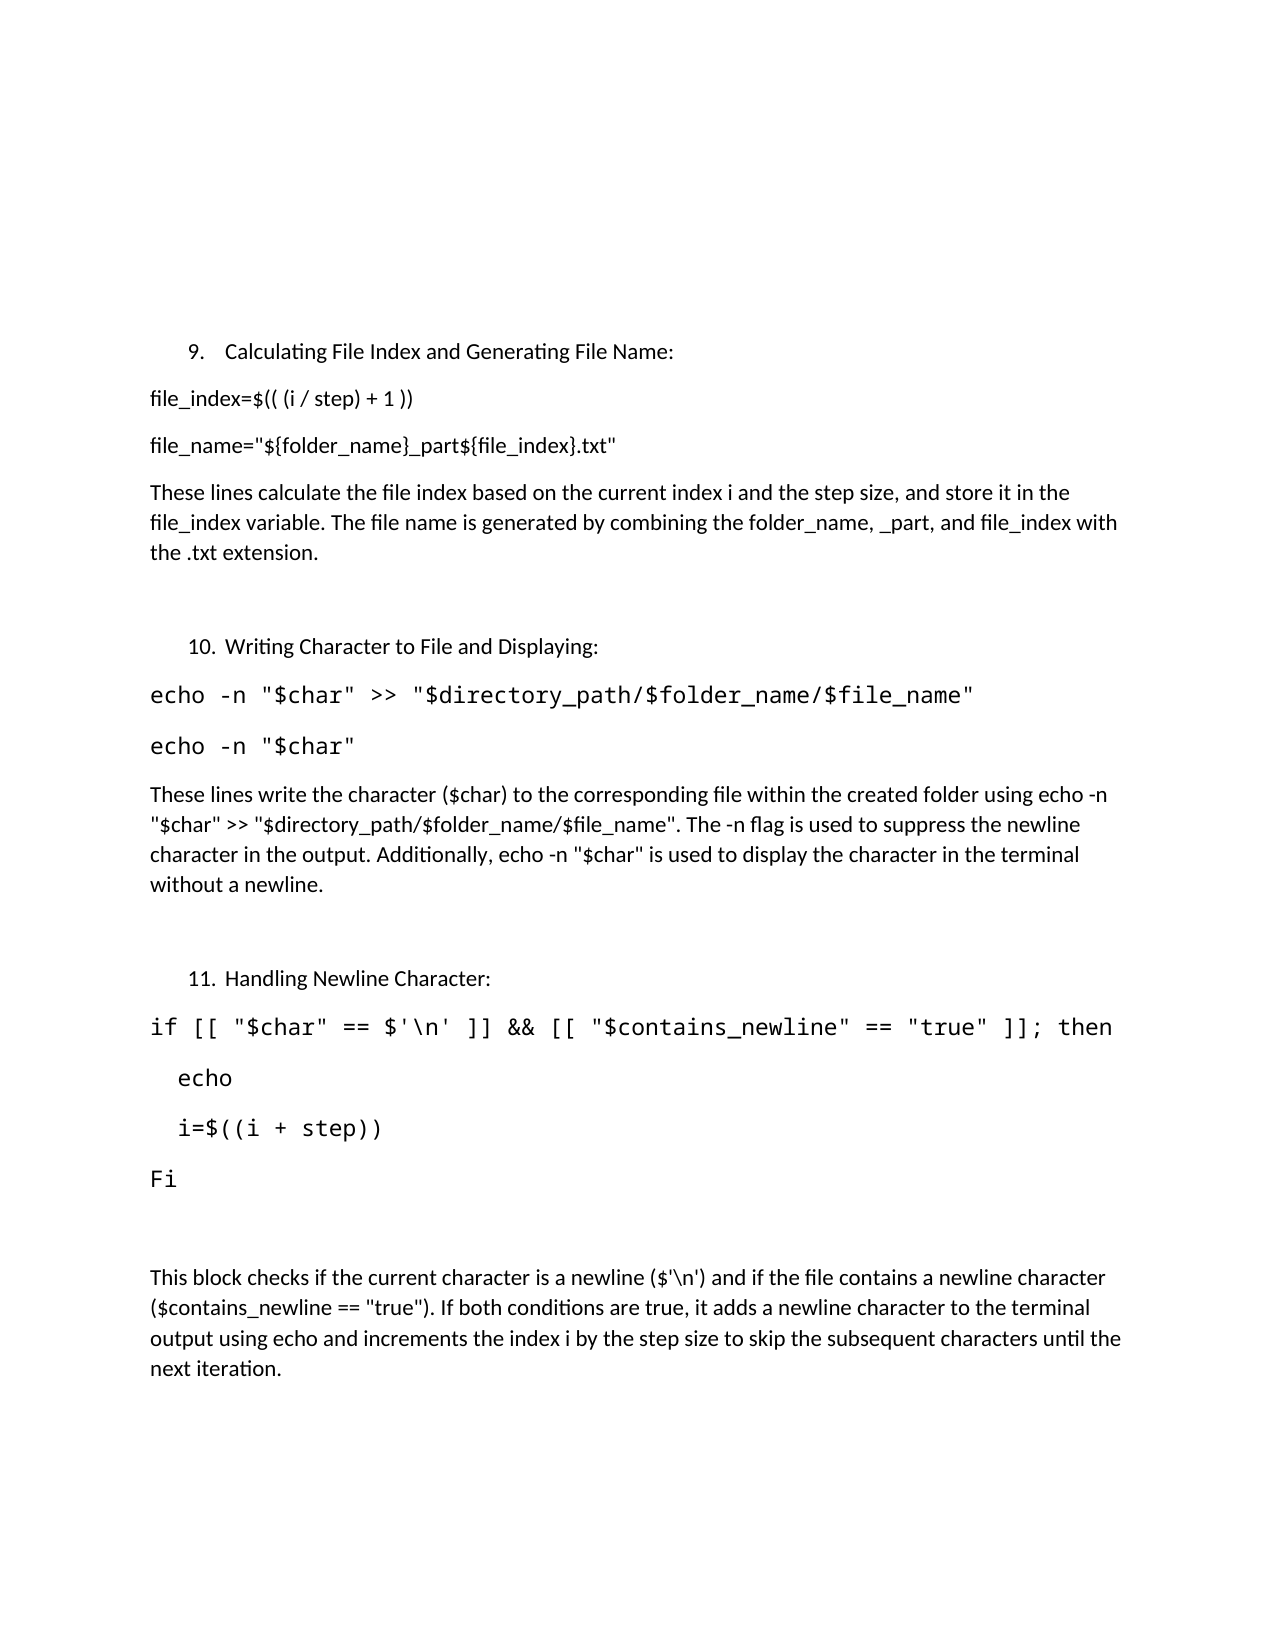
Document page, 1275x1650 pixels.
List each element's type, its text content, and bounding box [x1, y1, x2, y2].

text file_name="${folder_name}_part${file_index}.txt" [150, 431, 1125, 459]
text echo -n "$char" >> "$directory_path/$folder_name/$file_name" [150, 679, 1125, 710]
text echo -n "$char" [150, 729, 1125, 761]
text These lines calculate the file index based on the current index i and the step size, and store it in the file_index variable. The file name is generated by combining the folder_name, _part, and file_index with the .txt extension. [150, 478, 1125, 567]
list Writing Character to File and Displaying: [187, 632, 1125, 660]
list Calculating File Index and Generating File Name: [187, 337, 1125, 366]
text i=$((i + step)) [150, 1112, 1125, 1143]
text These lines write the character ($char) to the corresponding file within the created folder using echo -n "$char" >> "$directory_path/$folder_name/$file_name". The -n flag is used to suppress the newline character in the output. Additionally, echo -n "$char" is used to display the character in the terminal without a newline. [150, 780, 1125, 899]
list Handling Newline Character: [187, 964, 1125, 992]
text Fi [150, 1162, 1125, 1194]
text This block checks if the current character is a newline ($'\n') and if the file contains a newline character ($contains_newline == "true"). If both conditions are true, it adds a newline character to the terminal output using echo and increments the index i by the step size to skip the subsequent characters until the next iteration. [150, 1263, 1125, 1382]
text file_index=$(( (i / step) + 1 )) [150, 384, 1125, 412]
text if [[ "$char" == $'\n' ]] && [[ "$contains_newline" == "true" ]]; then [150, 1011, 1125, 1042]
text echo [150, 1062, 1125, 1093]
